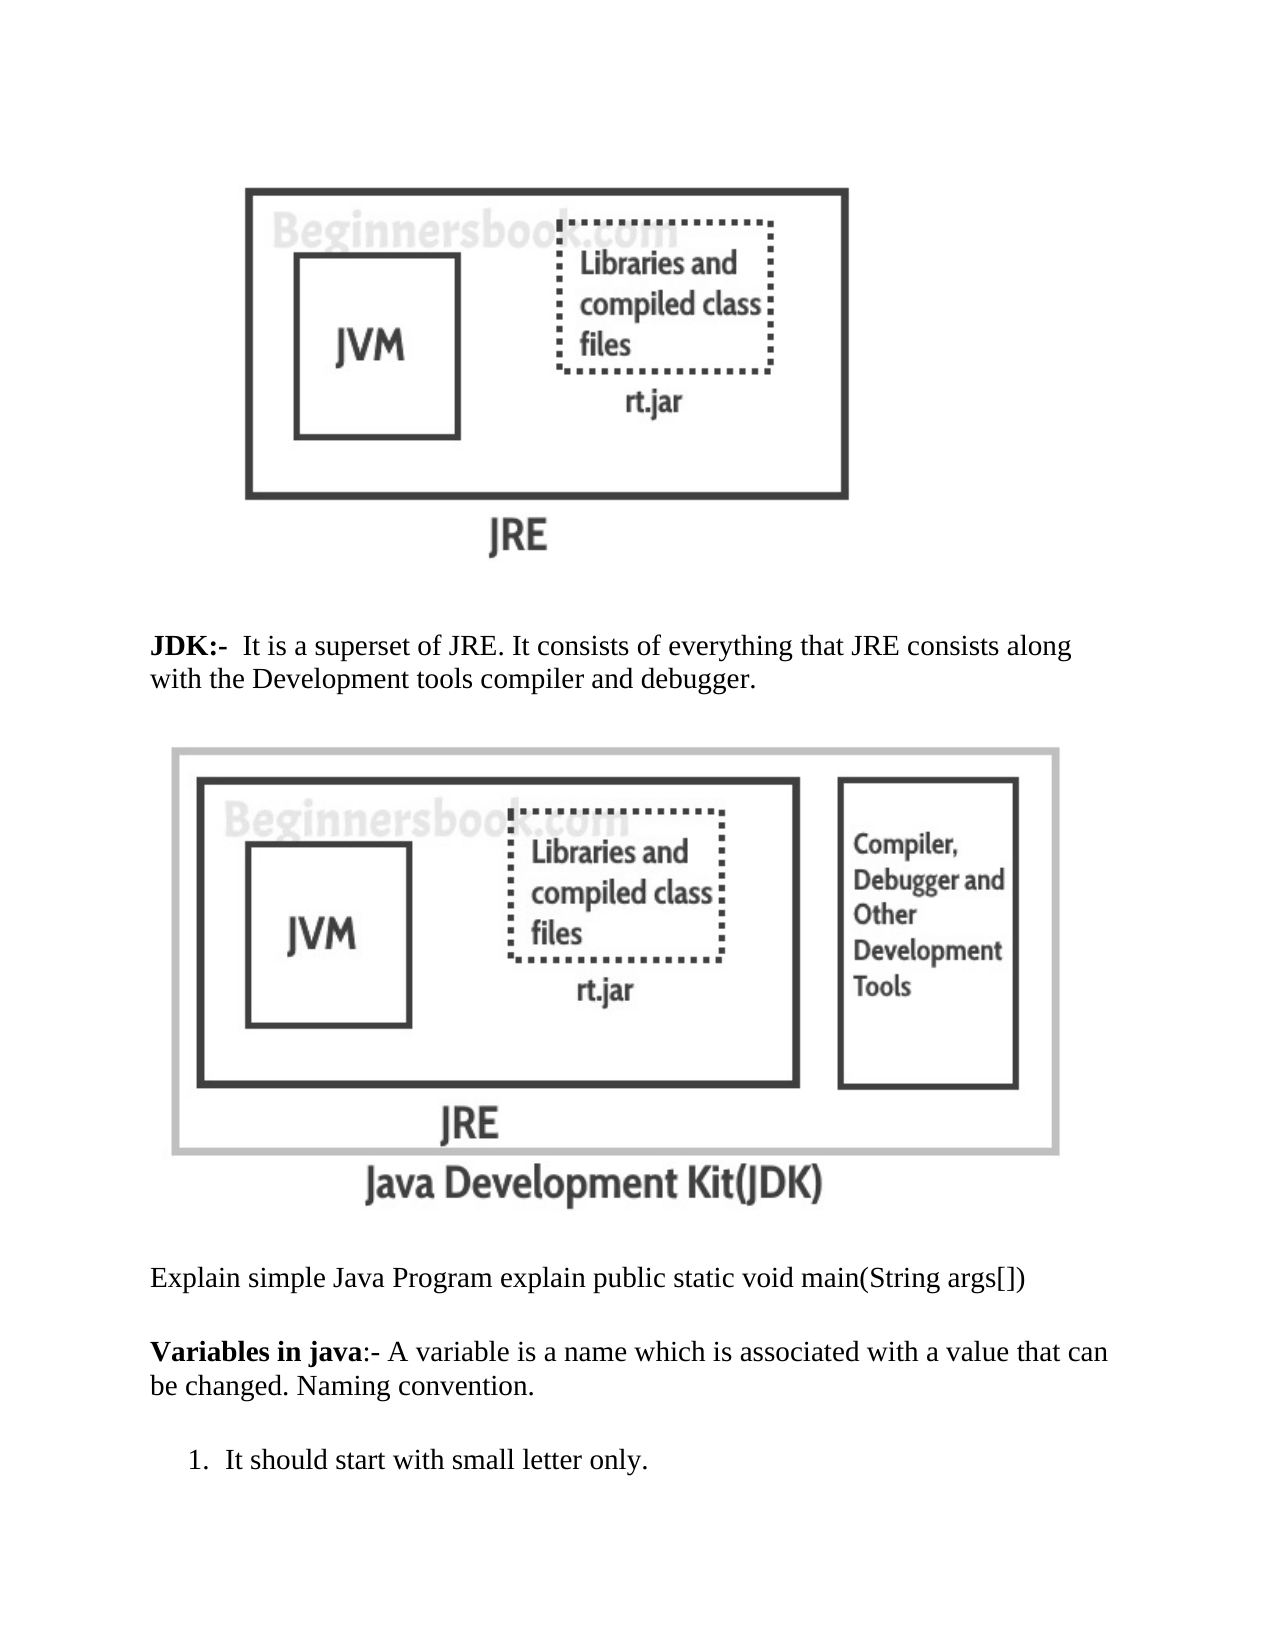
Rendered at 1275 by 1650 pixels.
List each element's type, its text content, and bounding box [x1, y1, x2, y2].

picture [150, 150, 932, 588]
text Variables in java:- A variable is a name which is associated with a value that can be changed. Naming convention. [150, 1334, 1125, 1401]
text Explain simple Java Program explain public static void main(String args[]) [150, 1260, 1125, 1294]
text JDK:- It is a superset of JRE. It consists of everything that JRE consists along with the Development tools compiler and debugger. [150, 628, 1125, 695]
picture [150, 735, 1088, 1220]
list It should start with small letter only. [187, 1442, 1125, 1476]
